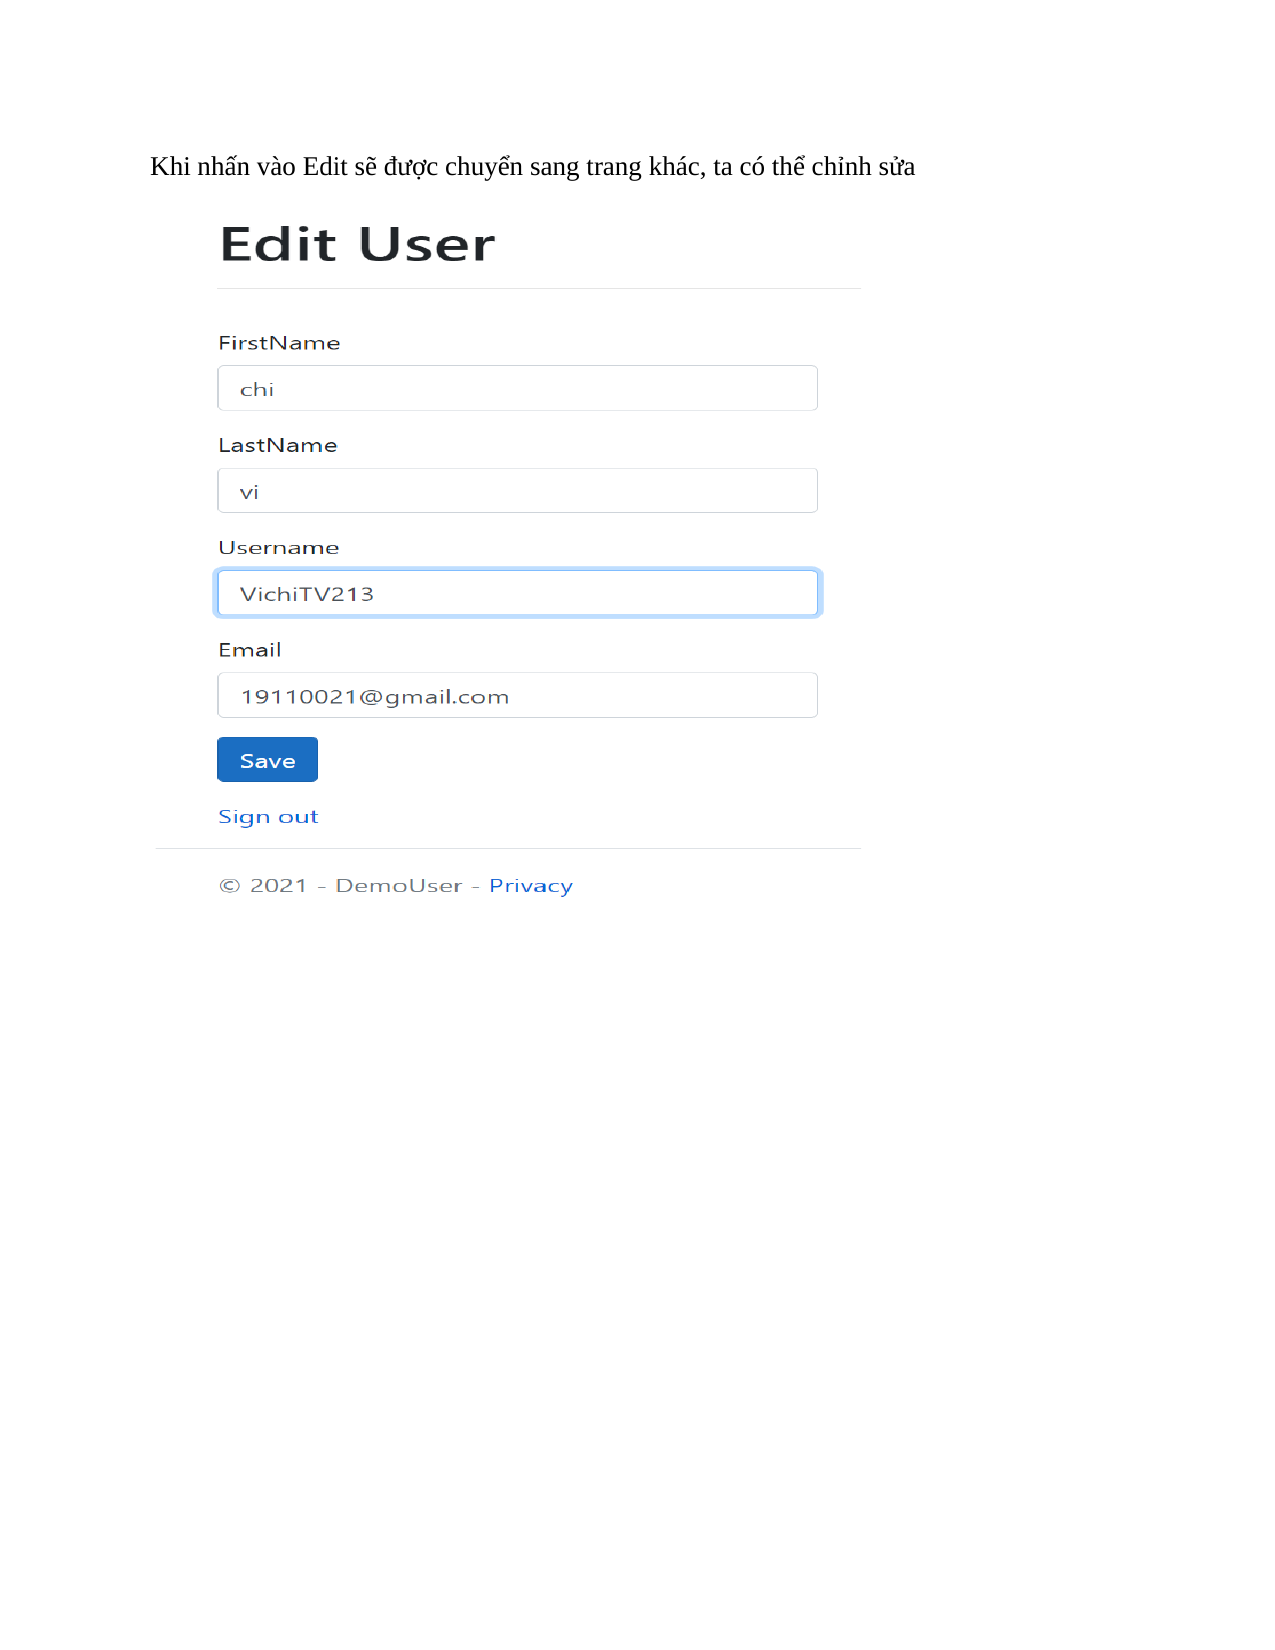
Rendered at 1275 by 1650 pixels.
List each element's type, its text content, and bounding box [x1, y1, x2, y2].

picture [155, 211, 862, 903]
text Khi nhấn vào Edit sẽ được chuyển sang trang khác, ta có thể chỉnh sửa [150, 150, 1125, 181]
